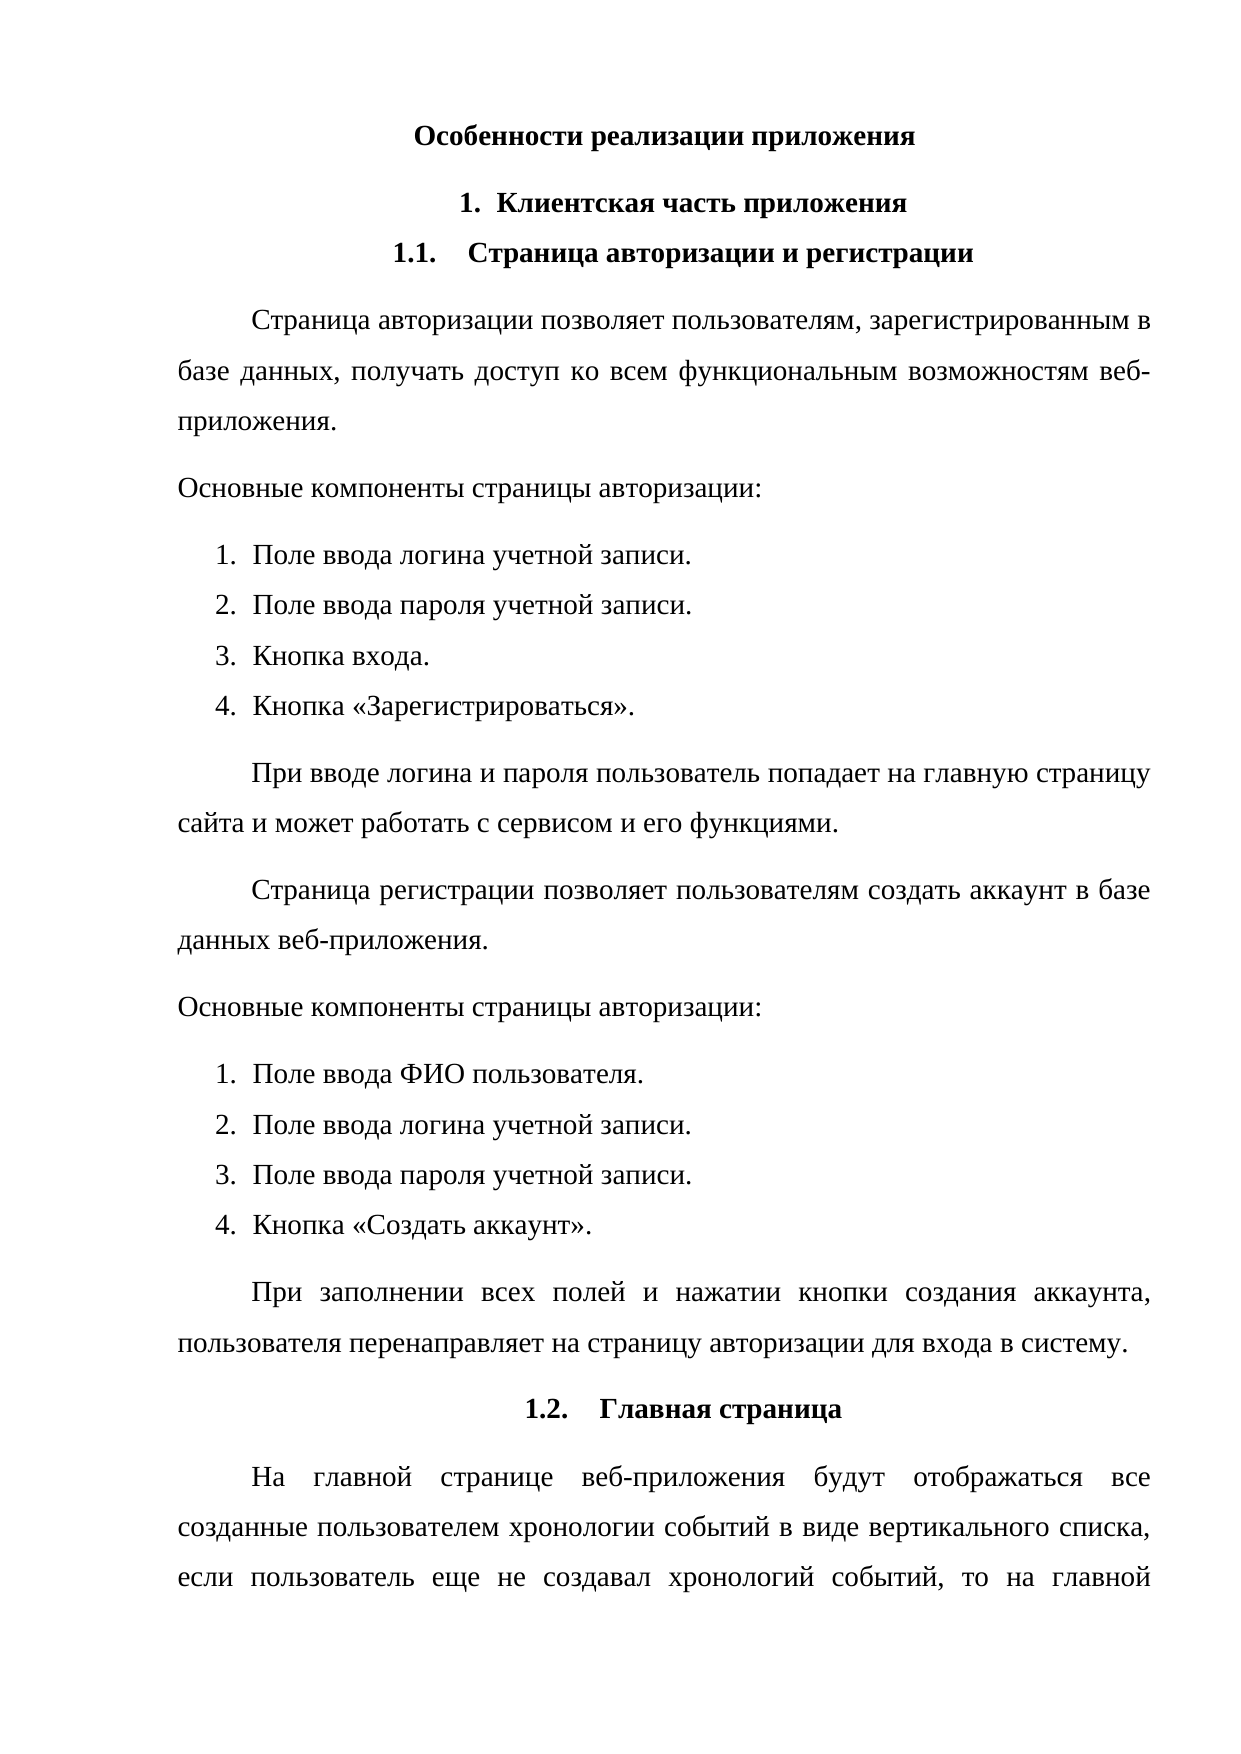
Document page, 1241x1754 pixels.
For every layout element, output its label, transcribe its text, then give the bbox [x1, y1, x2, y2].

list Кнопка входа. [215, 638, 1152, 671]
list Поле ввода ФИО пользователя. [215, 1056, 1152, 1090]
list Поле ввода пароля учетной записи. [215, 1157, 1152, 1191]
list Клиентская часть приложения [215, 185, 1152, 219]
text Основные компоненты страницы авторизации: [177, 989, 1152, 1023]
list Поле ввода логина учетной записи. [215, 537, 1152, 571]
list Страница авторизации и регистрации [215, 235, 1152, 269]
text Основные компоненты страницы авторизации: [177, 470, 1152, 503]
list Кнопка «Зарегистрироваться». [215, 688, 1152, 721]
text Особенности реализации приложения [177, 118, 1152, 152]
list Кнопка «Создать аккаунт». [215, 1207, 1152, 1241]
list Поле ввода пароля учетной записи. [215, 587, 1152, 621]
text При вводе логина и пароля пользователь попадает на главную страницу сайта и может работать с сервисом и его функциями. [177, 755, 1152, 839]
text Страница авторизации позволяет пользователям, зарегистрированным в базе данных, получать доступ ко всем функциональным возможностям веб-приложения. [177, 302, 1152, 437]
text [177, 1459, 1152, 1593]
text Страница регистрации позволяет пользователям создать аккаунт в базе данных веб-приложения. [177, 872, 1152, 956]
list Поле ввода логина учетной записи. [215, 1107, 1152, 1140]
text При заполнении всех полей и нажатии кнопки создания аккаунта, пользователя перенаправляет на страницу авторизации для входа в систему. [177, 1274, 1152, 1358]
list Главная страница [215, 1392, 1152, 1425]
